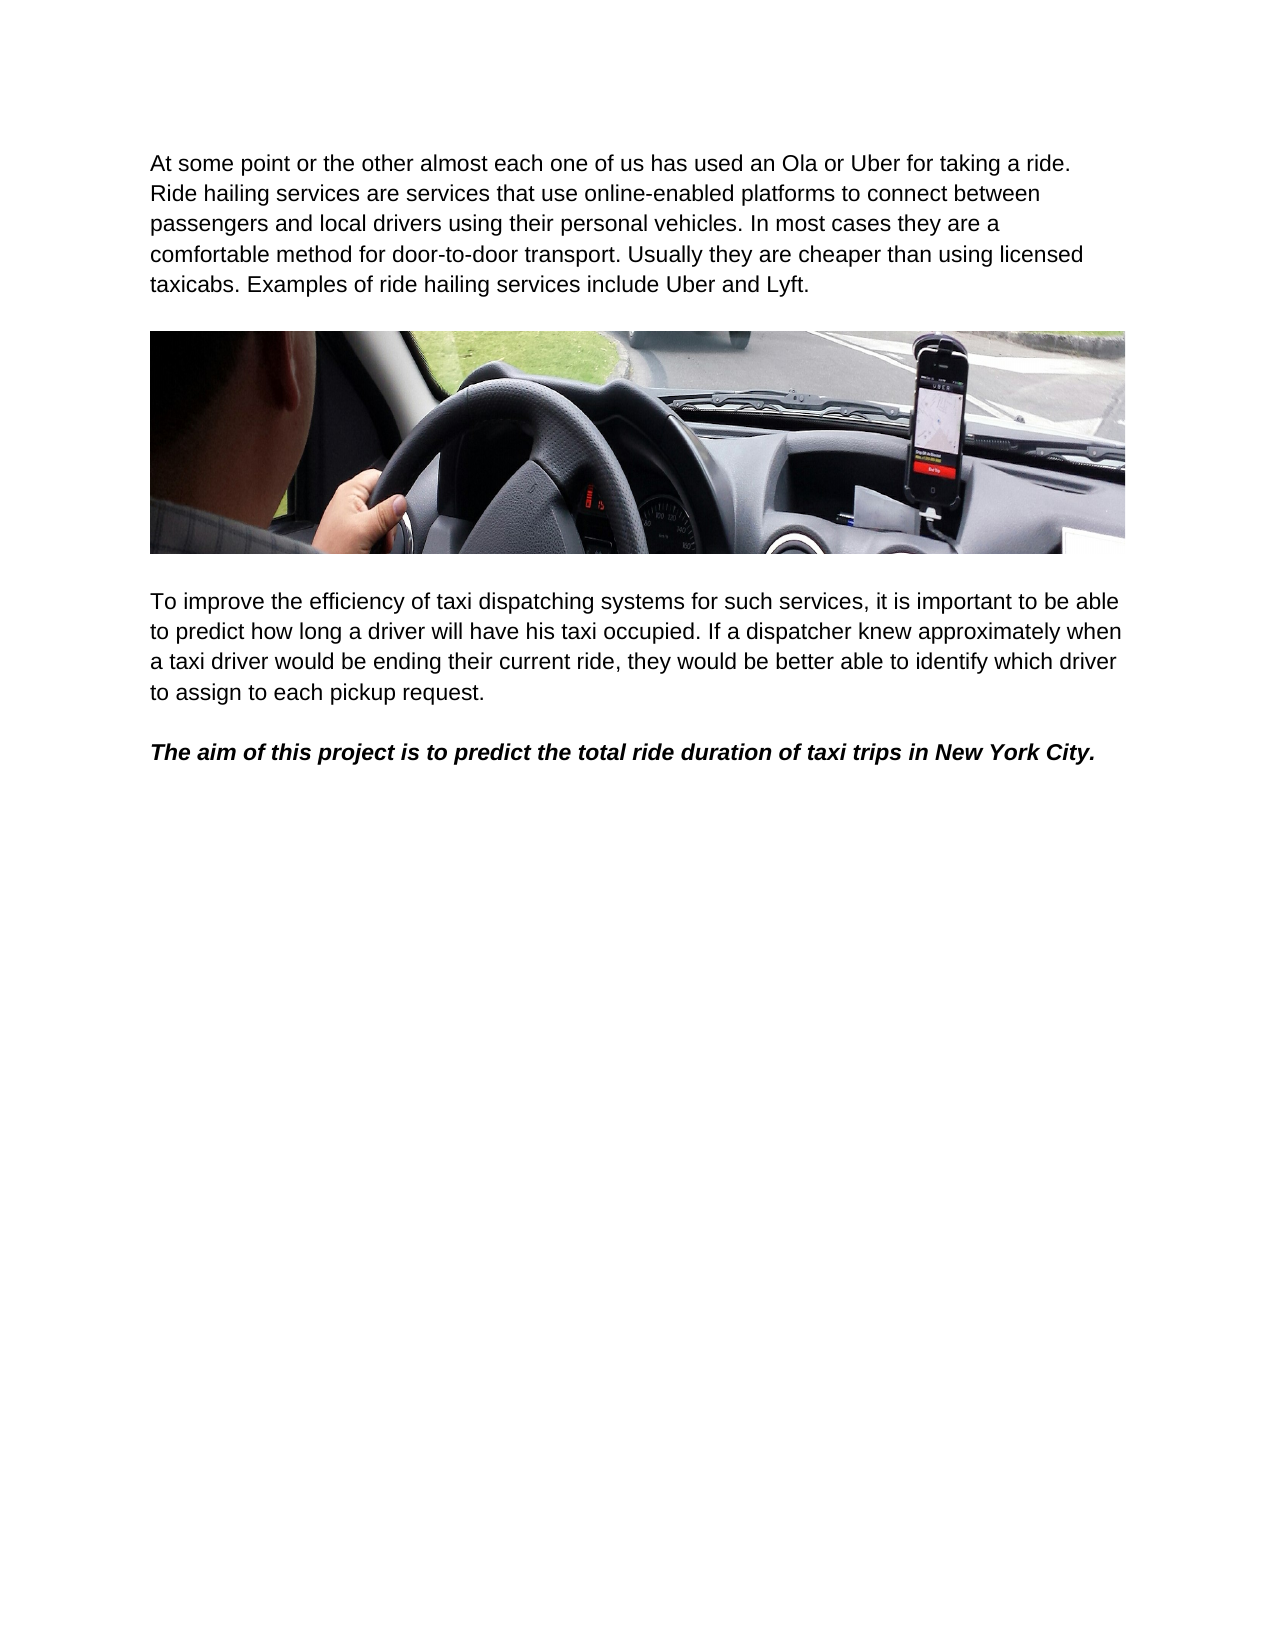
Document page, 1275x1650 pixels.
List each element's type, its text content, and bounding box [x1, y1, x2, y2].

text At some point or the other almost each one of us has used an Ola or Uber for taking a ride. [150, 150, 1125, 176]
text The aim of this project is to predict the total ride duration of taxi trips in New York City. [150, 739, 1125, 765]
text To improve the efficiency of taxi dispatching systems for such services, it is important to be able to predict how long a driver will have his taxi occupied. If a dispatcher knew approximately when a taxi driver would be ending their current ride, they would be better able to identify which driver to assign to each pickup request. [150, 588, 1125, 705]
text Ride hailing services are services that use online-enabled platforms to connect between passengers and local drivers using their personal vehicles. In most cases they are a comfortable method for door-to-door transport. Usually they are cheaper than using licensed taxicabs. Examples of ride hailing services include Uber and Lyft. [150, 180, 1125, 297]
picture [150, 331, 1125, 554]
